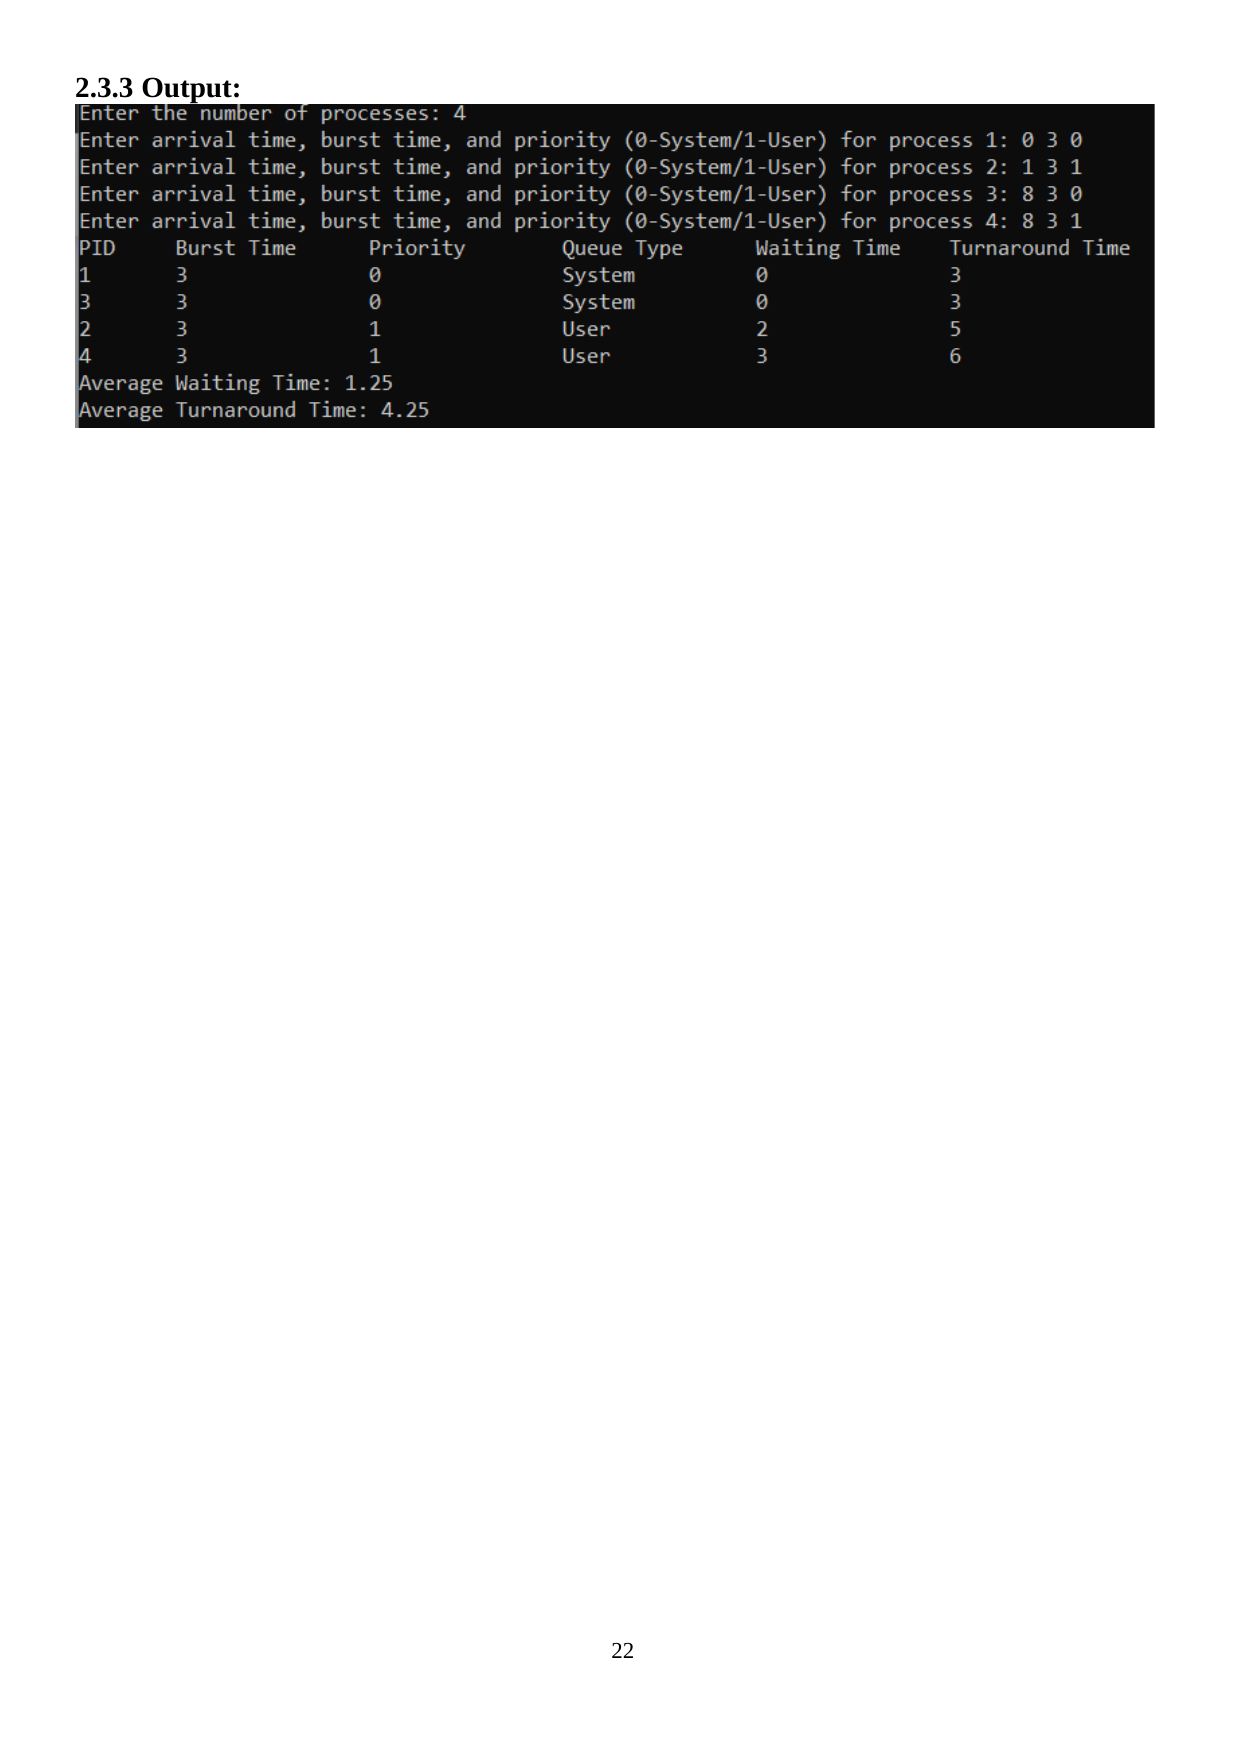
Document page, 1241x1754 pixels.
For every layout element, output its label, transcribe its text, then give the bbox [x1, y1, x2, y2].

picture [75, 104, 1155, 428]
subtitle Output: [75, 70, 1207, 104]
